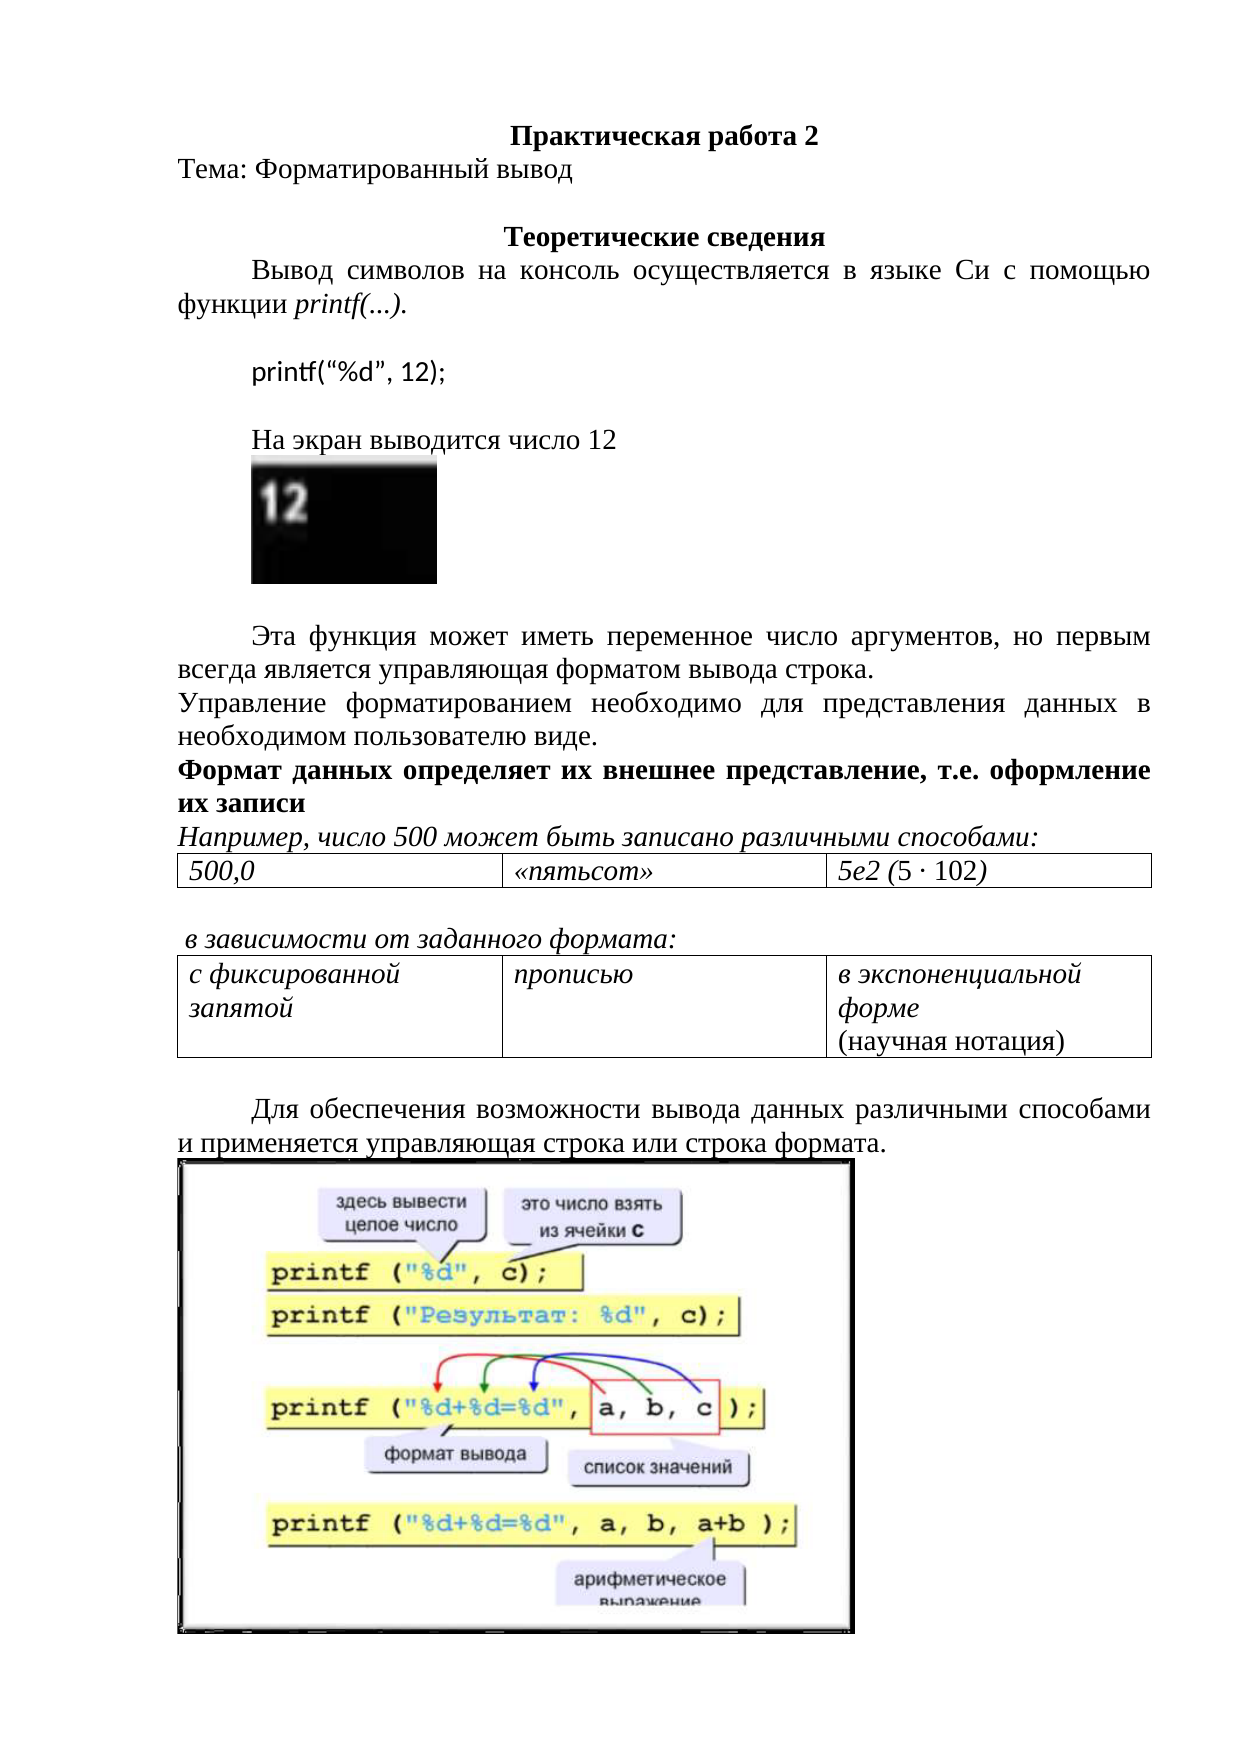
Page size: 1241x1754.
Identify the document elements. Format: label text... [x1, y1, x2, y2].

table_header 500,0 [178, 854, 502, 887]
text printf(“%d”, 12); [177, 353, 1152, 388]
text На экран выводится число 12 [177, 422, 1152, 456]
table_header «пятьсот» [503, 854, 826, 887]
text Для обеспечения возможности вывода данных различными способами и применяется управляющая строка или строка формата. [177, 1091, 1152, 1158]
text Тема: Форматированный вывод [177, 152, 1152, 185]
text Формат данных определяет их внешнее представление, т.е. оформление их записи [177, 752, 1152, 819]
text Эта функция может иметь переменное число аргументов, но первым всегда является управляющая форматом вывода строка. [177, 618, 1152, 685]
text в зависимости от заданного формата: [177, 922, 1152, 955]
text Вывод символов на консоль осуществляется в языке Cи с помощью функции printf(...). [177, 252, 1152, 319]
text Практическая работа 2 [177, 118, 1152, 152]
text Управление форматированием необходимо для представления данных в необходимом пользователю виде. [177, 685, 1152, 752]
table_header 5е2 (5 ∙ 102) [827, 854, 1151, 887]
table_header прописью [503, 956, 826, 1057]
table_header в экспоненциальной форме (научная нотация) [827, 956, 1151, 1057]
text Например, число 500 может быть записано различными способами: [177, 819, 1152, 852]
table_header с фиксированной запятой [178, 956, 502, 1057]
text Теоретические сведения [177, 219, 1152, 252]
